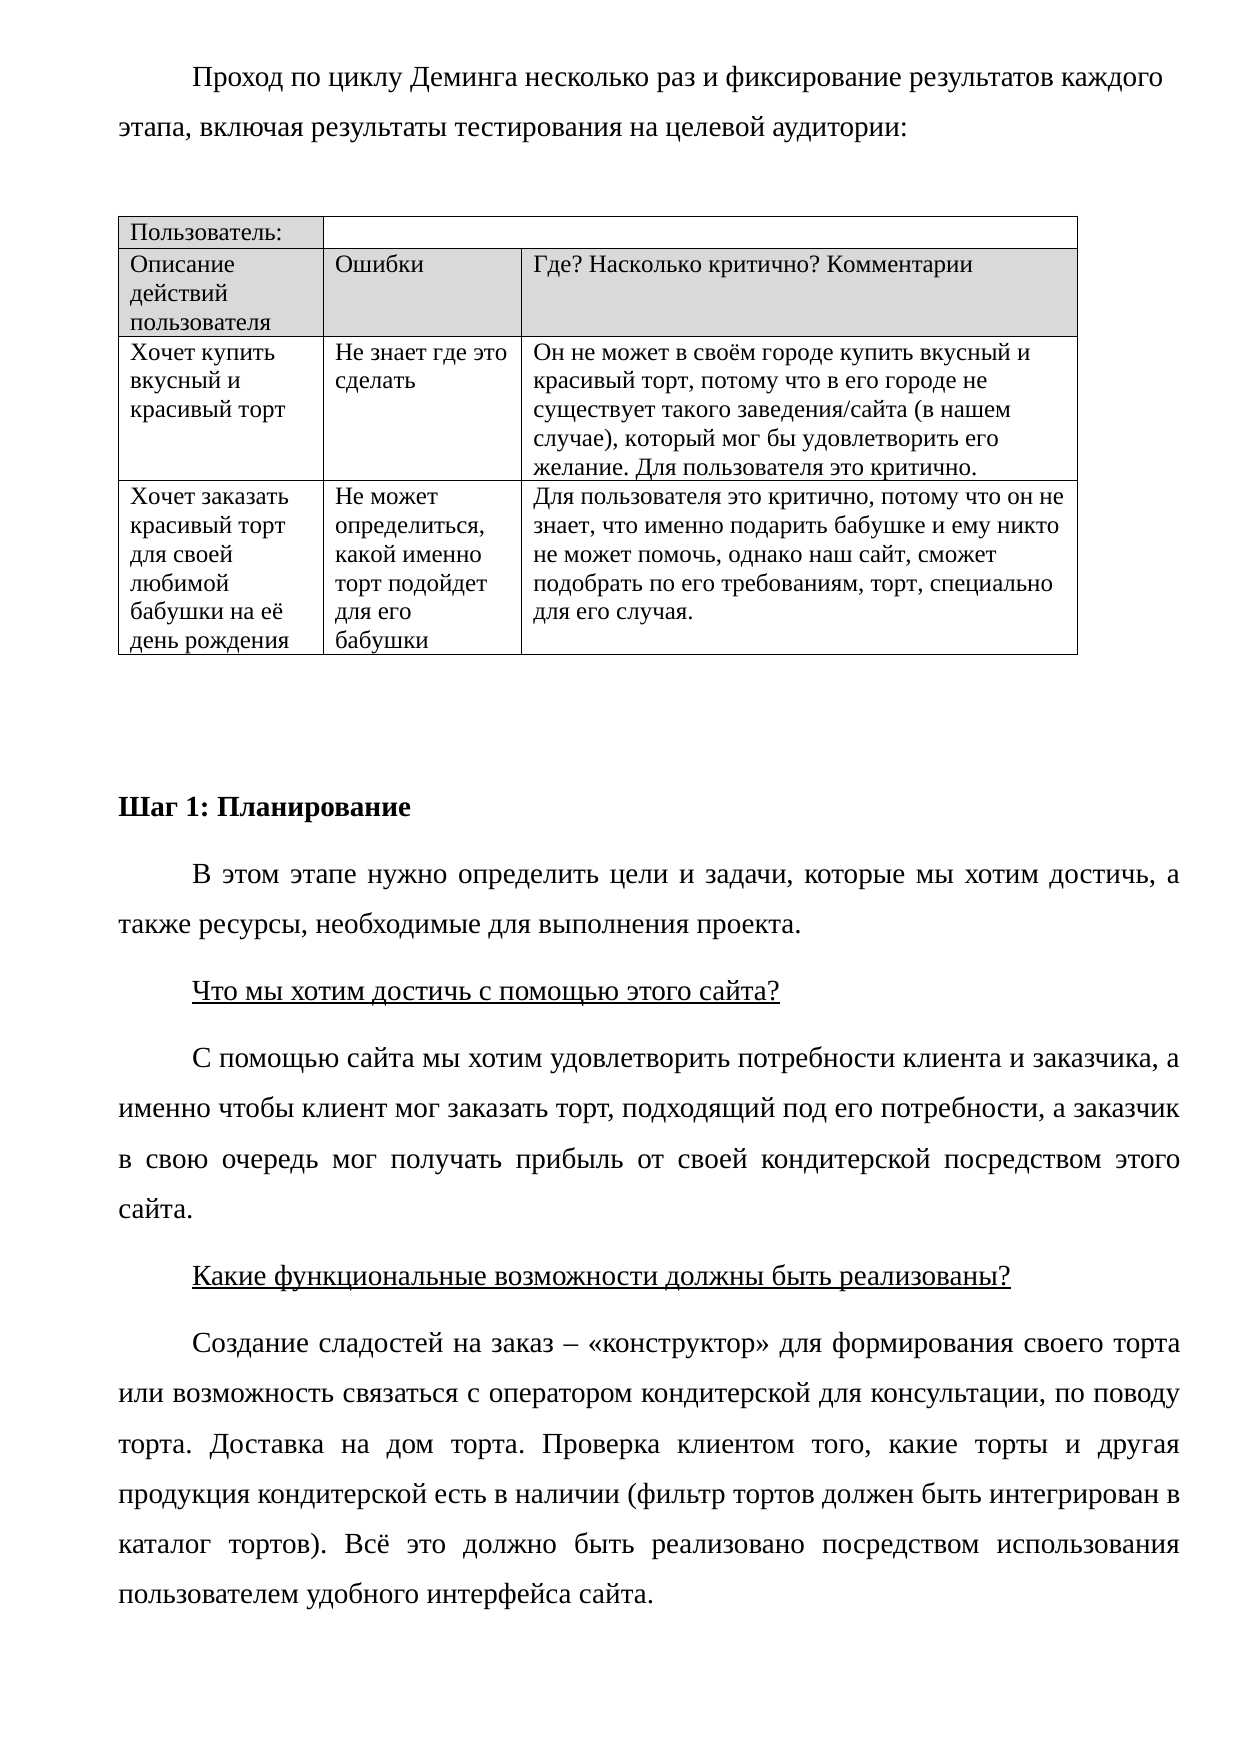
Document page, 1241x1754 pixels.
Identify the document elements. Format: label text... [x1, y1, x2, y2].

table_header Пользователь: [119, 217, 323, 248]
table_cell Для пользователя это критично, потому что он не знает, что именно подарить бабушке и ему никто не может помочь, однако наш сайт, сможет подобрать по его требованиям, торт, специально для его случая. [522, 481, 1077, 654]
text Что мы хотим достичь с помощью этого сайта? [192, 973, 1181, 1007]
text Какие функциональные возможности должны быть реализованы? [118, 1258, 1181, 1292]
table_cell Хочет купить вкусный и красивый торт [119, 337, 323, 480]
table_cell Ошибки [324, 249, 521, 336]
text Проход по циклу Деминга несколько раз и фиксирование результатов каждого этапа, включая результаты тестирования на целевой аудитории: [118, 59, 1181, 185]
text С помощью сайта мы хотим удовлетворить потребности клиента и заказчика, а именно чтобы клиент мог заказать торт, подходящий под его потребности, а заказчик в свою очередь мог получать прибыль от своей кондитерской посредством этого сайта. [118, 1040, 1181, 1225]
table_cell Не может определиться, какой именно торт подойдет для его бабушки [324, 481, 521, 654]
table_header [324, 217, 1077, 248]
table_cell Он не может в своём городе купить вкусный и красивый торт, потому что в его городе не существует такого заведения/сайта (в нашем случае), который мог бы удовлетворить его желание. Для пользователя это критично. [522, 337, 1077, 480]
table_cell Не знает где это сделать [324, 337, 521, 480]
table_cell Описание действий пользователя [119, 249, 323, 336]
text В этом этапе нужно определить цели и задачи, которые мы хотим достичь, а также ресурсы, необходимые для выполнения проекта. [118, 856, 1181, 940]
table_cell Где? Насколько критично? Комментарии [522, 249, 1077, 336]
table_cell Хочет заказать красивый торт для своей любимой бабушки на её день рождения [119, 481, 323, 654]
text Шаг 1: Планирование [118, 789, 1181, 822]
text Создание сладостей на заказ – «конструктор» для формирования своего торта или возможность связаться с оператором кондитерской для консультации, по поводу торта. Доставка на дом торта. Проверка клиентом того, какие торты и другая продукция кондитерской есть в наличии (фильтр тортов должен быть интегрирован в каталог тортов). Всё это должно быть реализовано посредством использования пользователем удобного интерфейса сайта. [118, 1325, 1181, 1610]
